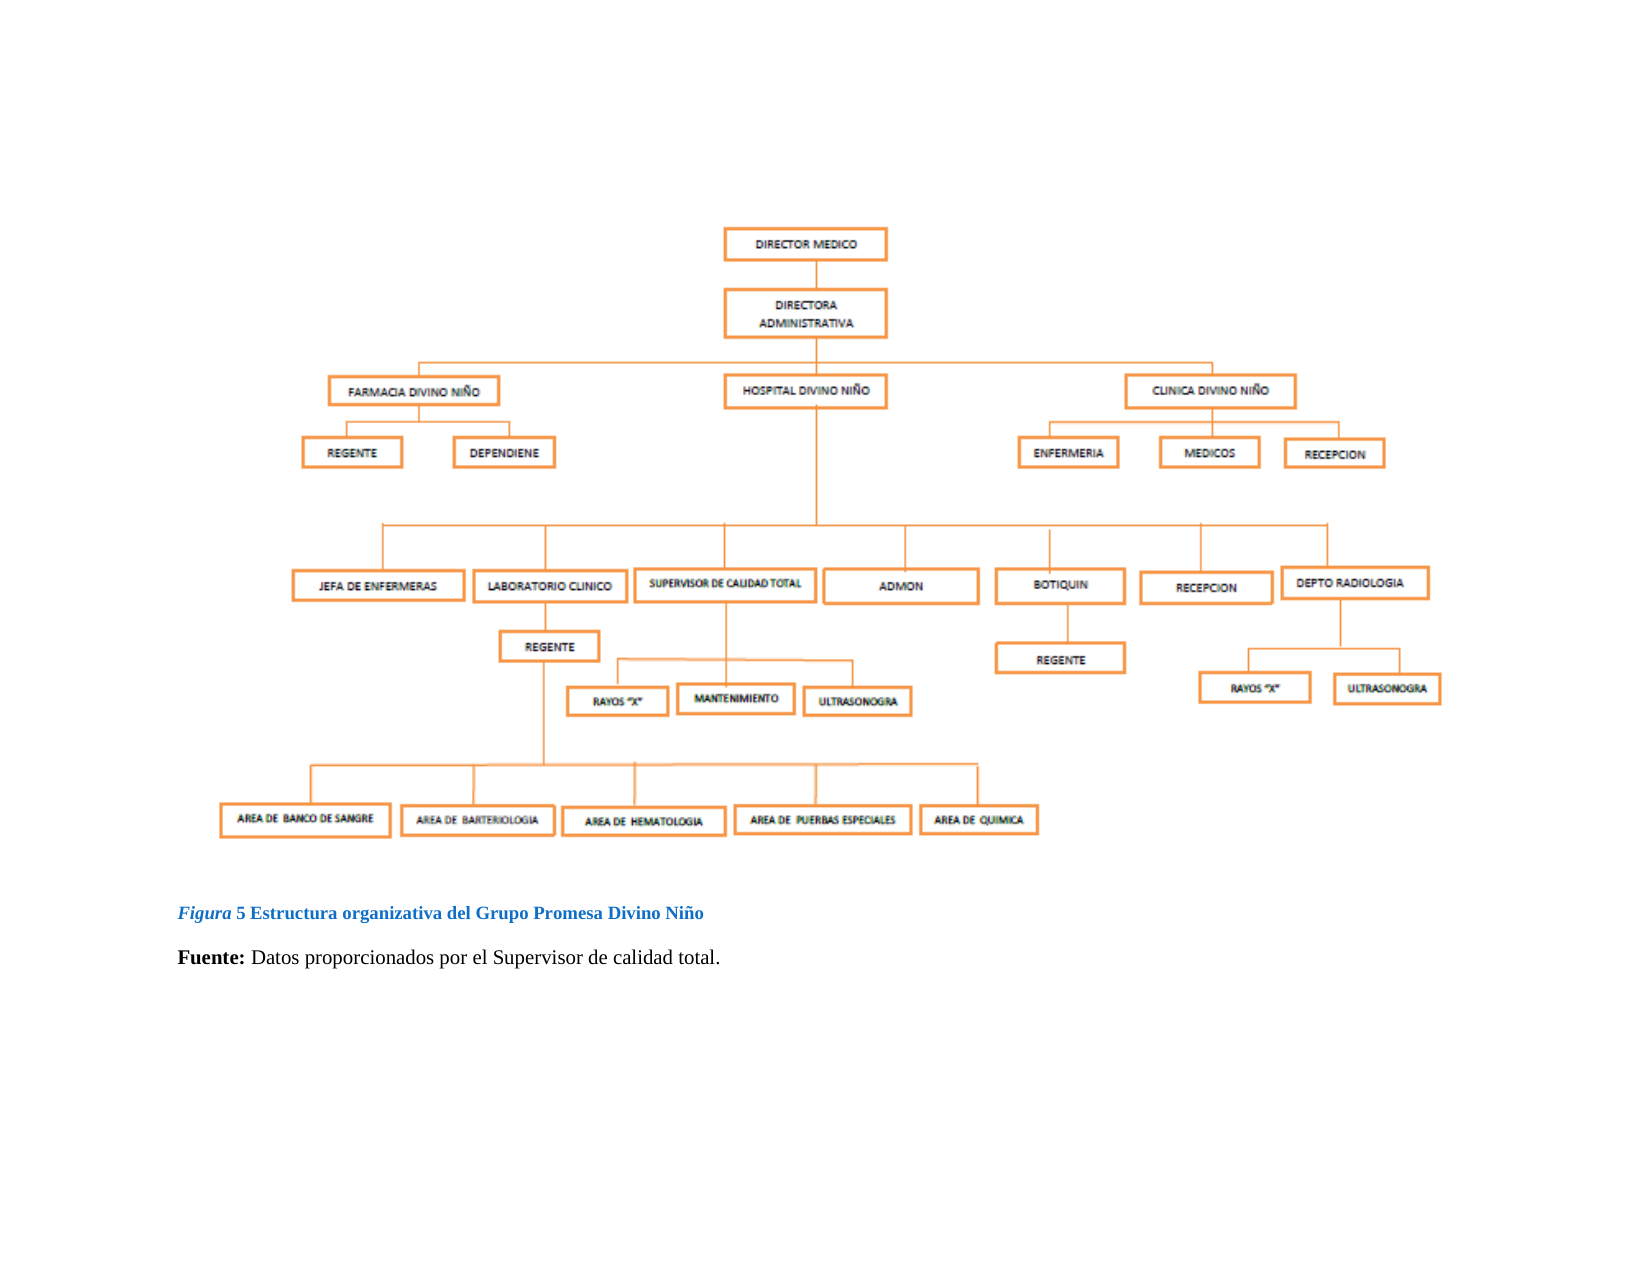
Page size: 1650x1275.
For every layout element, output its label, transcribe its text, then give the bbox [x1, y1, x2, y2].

text Fuente: Datos proporcionados por el Supervisor de calidad total. [177, 944, 1473, 969]
text Figura 5 Estructura organizativa del Grupo Promesa Divino Niño [177, 902, 1473, 924]
